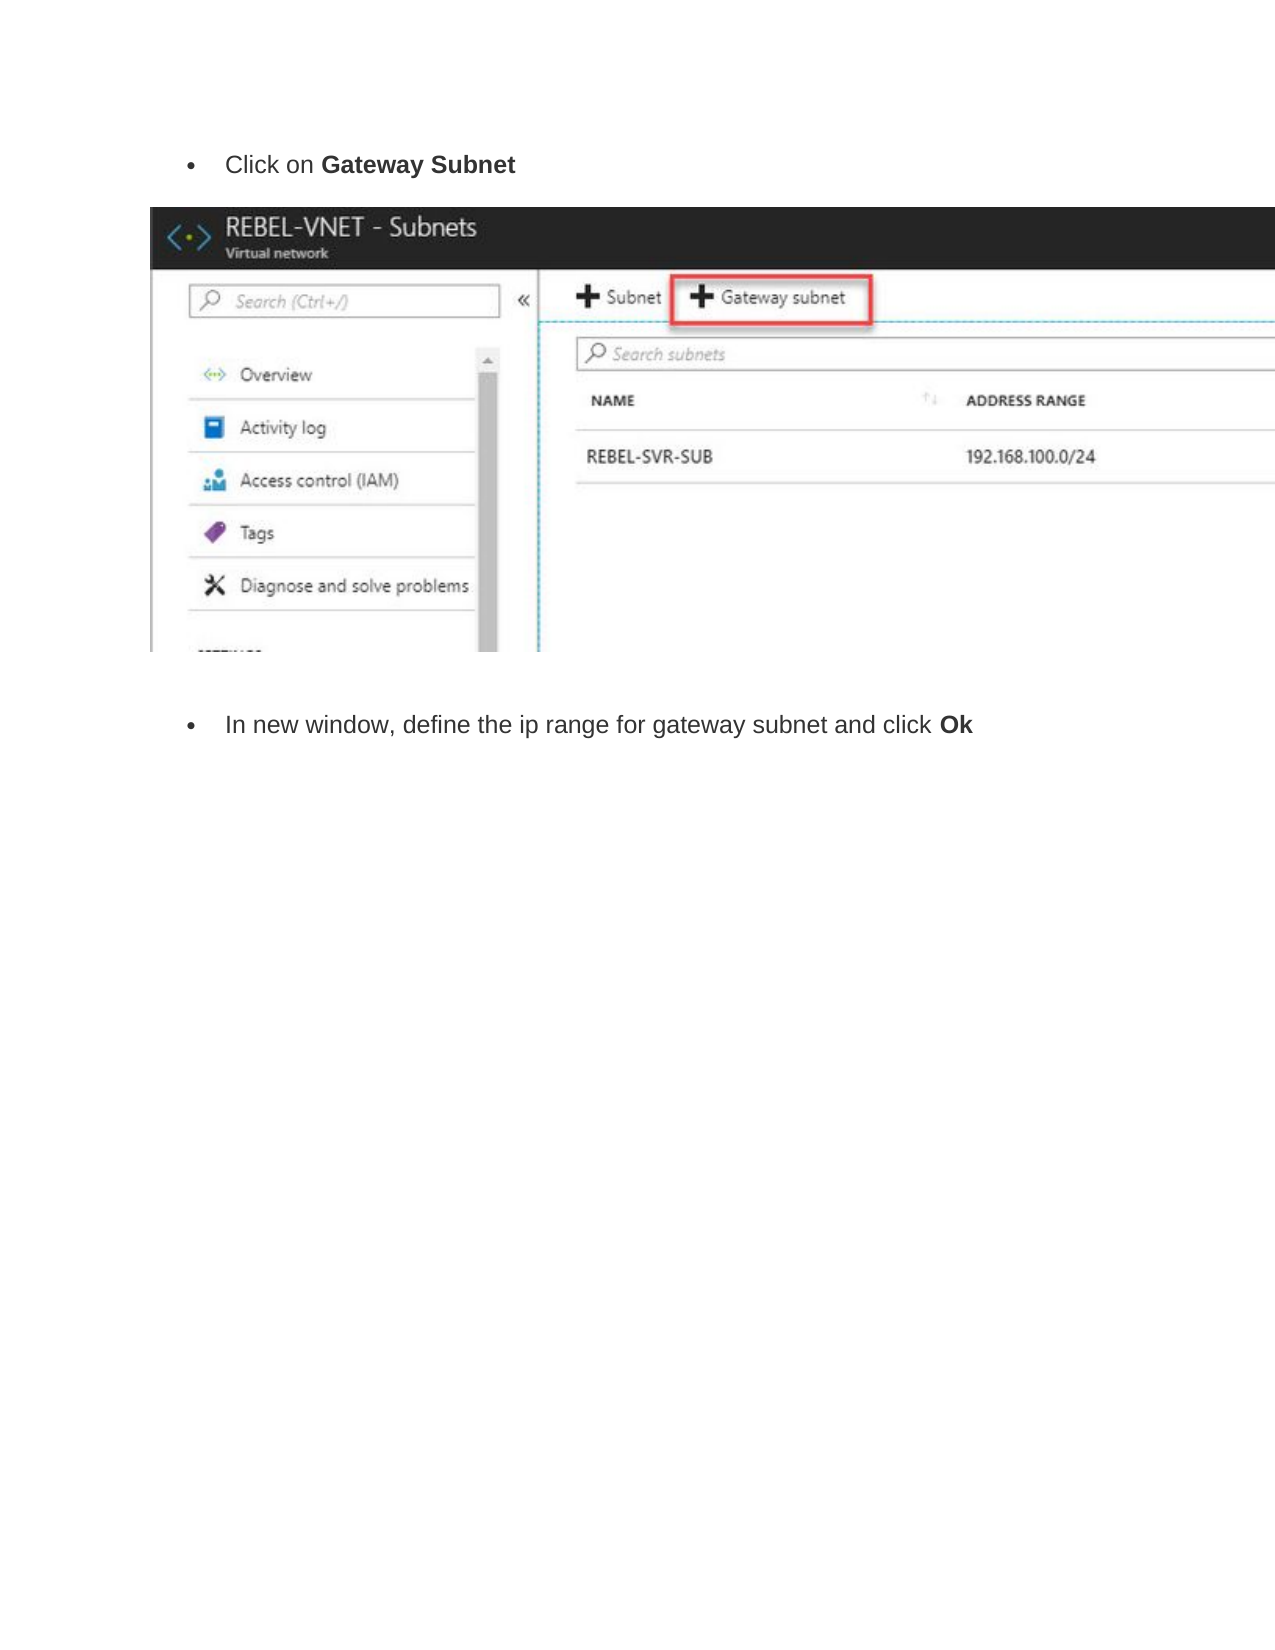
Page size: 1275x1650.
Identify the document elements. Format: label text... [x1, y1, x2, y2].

list Click on Gateway Subnet [187, 150, 1125, 179]
list In new window, define the ip range for gateway subnet and click Ok [187, 709, 1125, 738]
picture [150, 207, 1275, 652]
